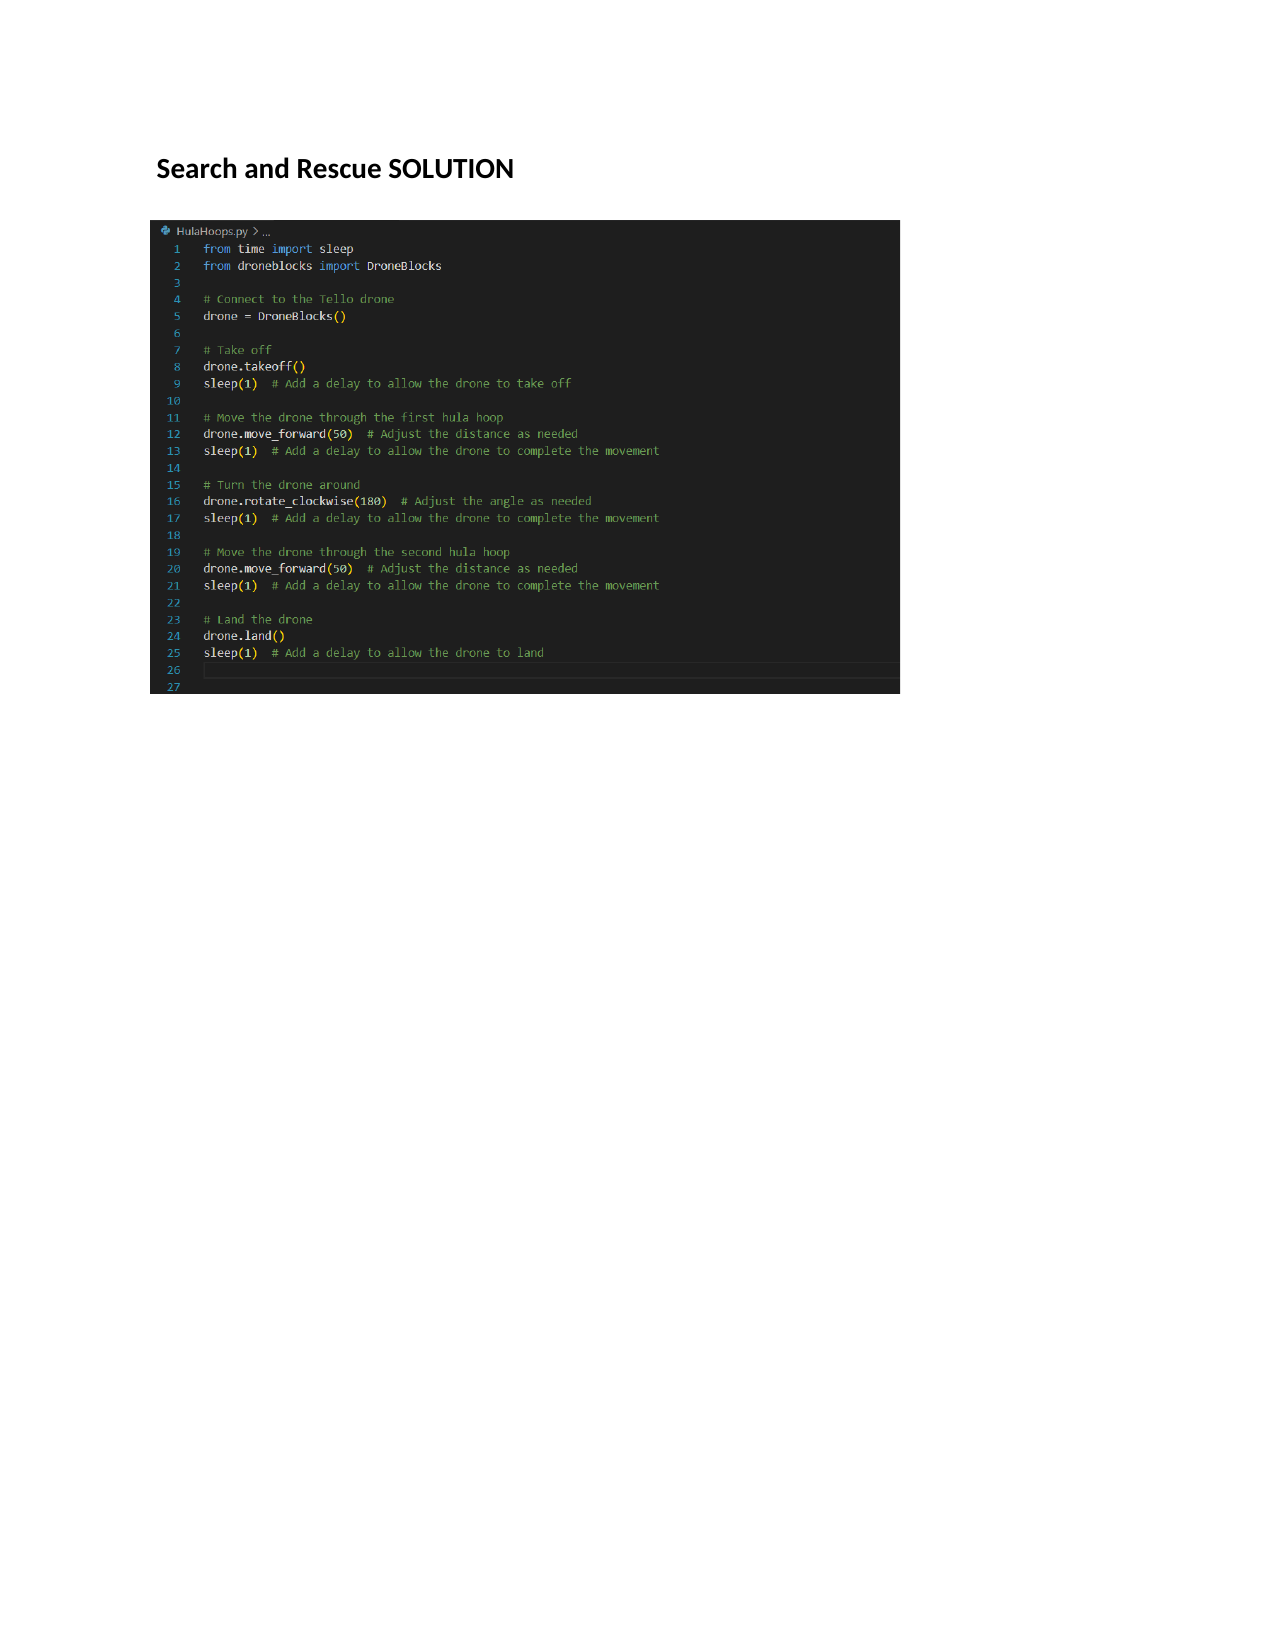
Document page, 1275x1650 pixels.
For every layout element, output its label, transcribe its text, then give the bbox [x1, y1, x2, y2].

picture [150, 220, 901, 694]
text Search and Rescue SOLUTION [150, 150, 1125, 186]
